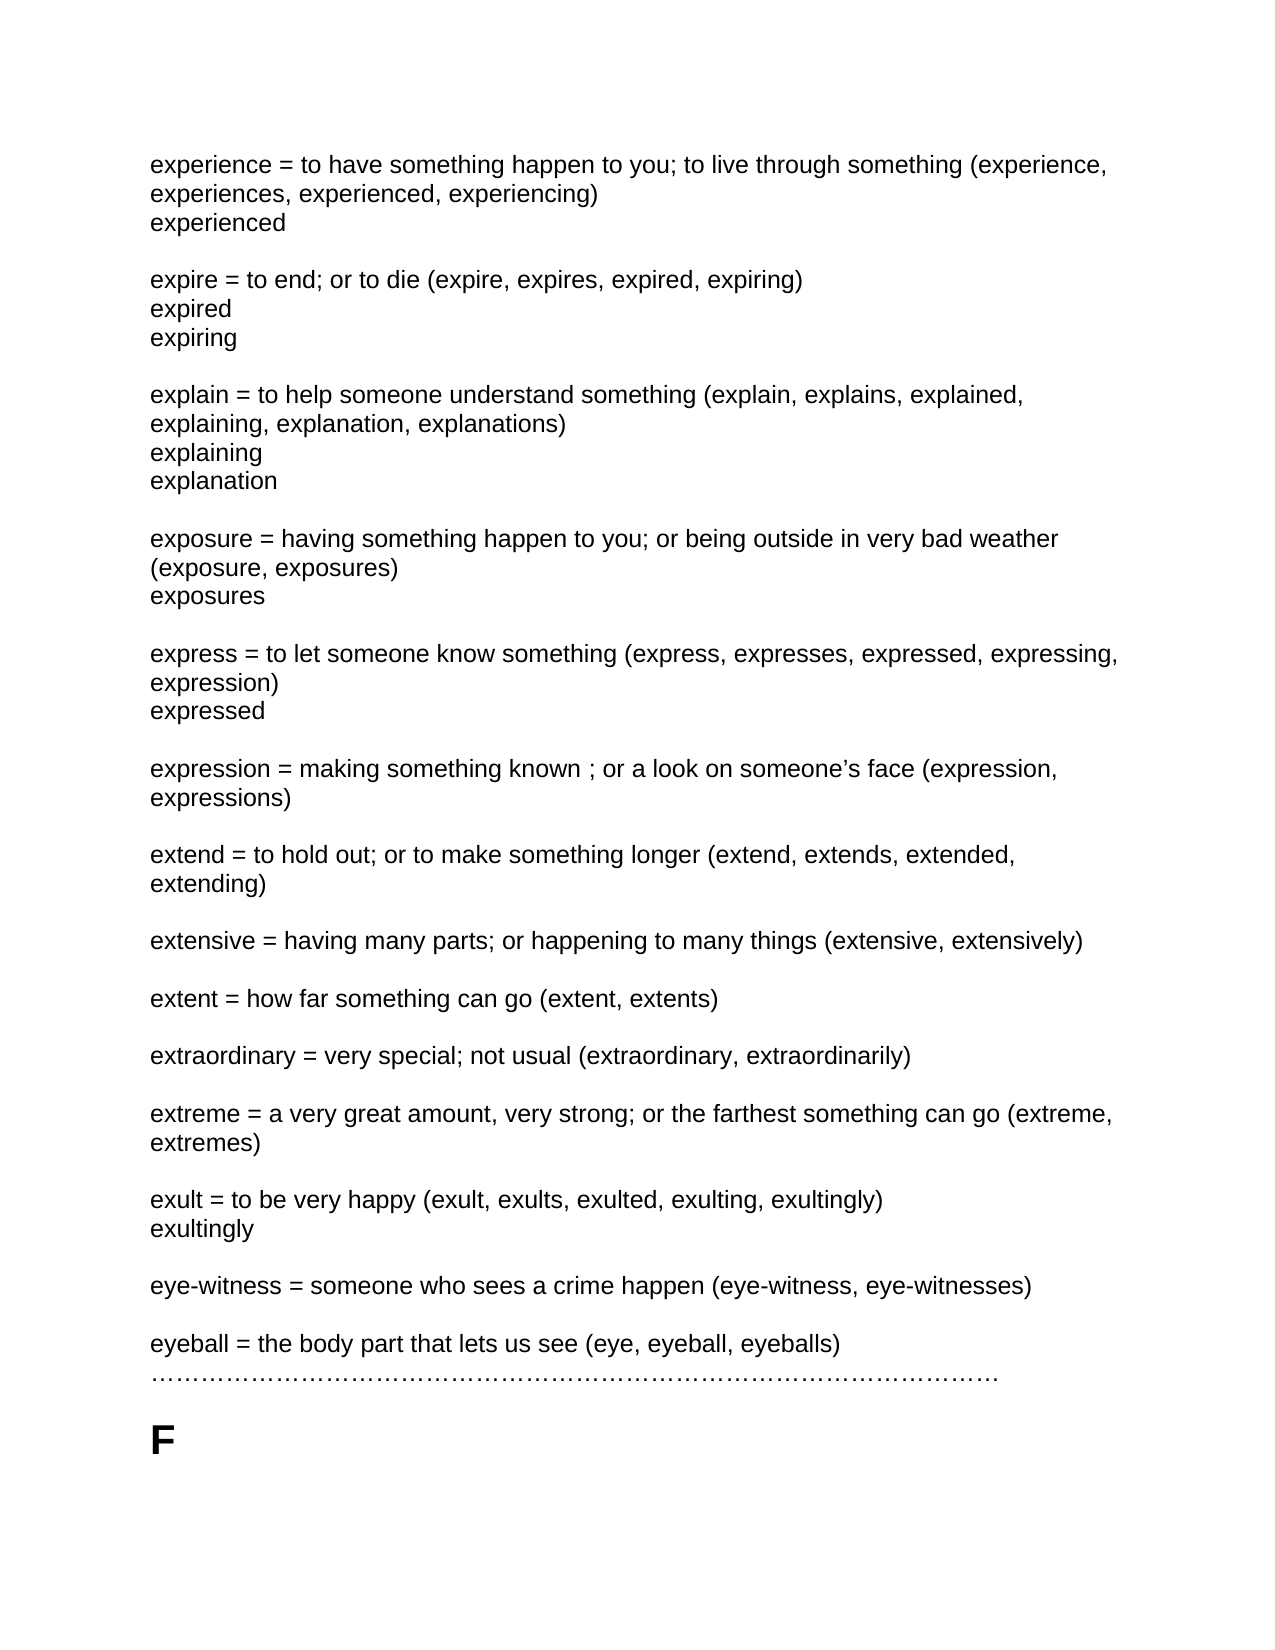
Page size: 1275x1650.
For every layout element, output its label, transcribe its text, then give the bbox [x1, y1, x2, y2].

text extend = to hold out; or to make something longer (extend, extends, extended, extending) [150, 840, 1125, 897]
text ………………………………………………………………………………………… [150, 1357, 1125, 1386]
text extraordinary = very special; not usual (extraordinary, extraordinarily) [150, 1041, 1125, 1070]
text express = to let someone know something (express, expresses, expressed, expressing, expression) [150, 639, 1125, 696]
text expressed [150, 696, 1125, 725]
text exult = to be very happy (exult, exults, exulted, exulting, exultingly) [150, 1185, 1125, 1214]
text eye-witness = someone who sees a crime happen (eye-witness, eye-witnesses) [150, 1271, 1125, 1300]
text explaining [150, 437, 1125, 466]
text explain = to help someone understand something (explain, explains, explained, explaining, explanation, explanations) [150, 380, 1125, 437]
text expired [150, 294, 1125, 322]
text extent = how far something can go (extent, extents) [150, 984, 1125, 1012]
text expiring [150, 322, 1125, 351]
text exposures [150, 581, 1125, 610]
text extensive = having many parts; or happening to many things (extensive, extensively) [150, 926, 1125, 955]
text experience = to have something happen to you; to live through something (experience, experiences, experienced, experiencing) [150, 150, 1125, 207]
text experienced [150, 207, 1125, 236]
text expire = to end; or to die (expire, expires, expired, expiring) [150, 265, 1125, 294]
text expression = making something known ; or a look on someone’s face (expression, expressions) [150, 754, 1125, 811]
text eyeball = the body part that lets us see (eye, eyeball, eyeballs) [150, 1329, 1125, 1357]
text exposure = having something happen to you; or being outside in very bad weather (exposure, exposures) [150, 524, 1125, 581]
text extreme = a very great amount, very strong; or the farthest something can go (extreme, extremes) [150, 1099, 1125, 1156]
text F [150, 1415, 1125, 1463]
text explanation [150, 466, 1125, 495]
text exultingly [150, 1214, 1125, 1242]
